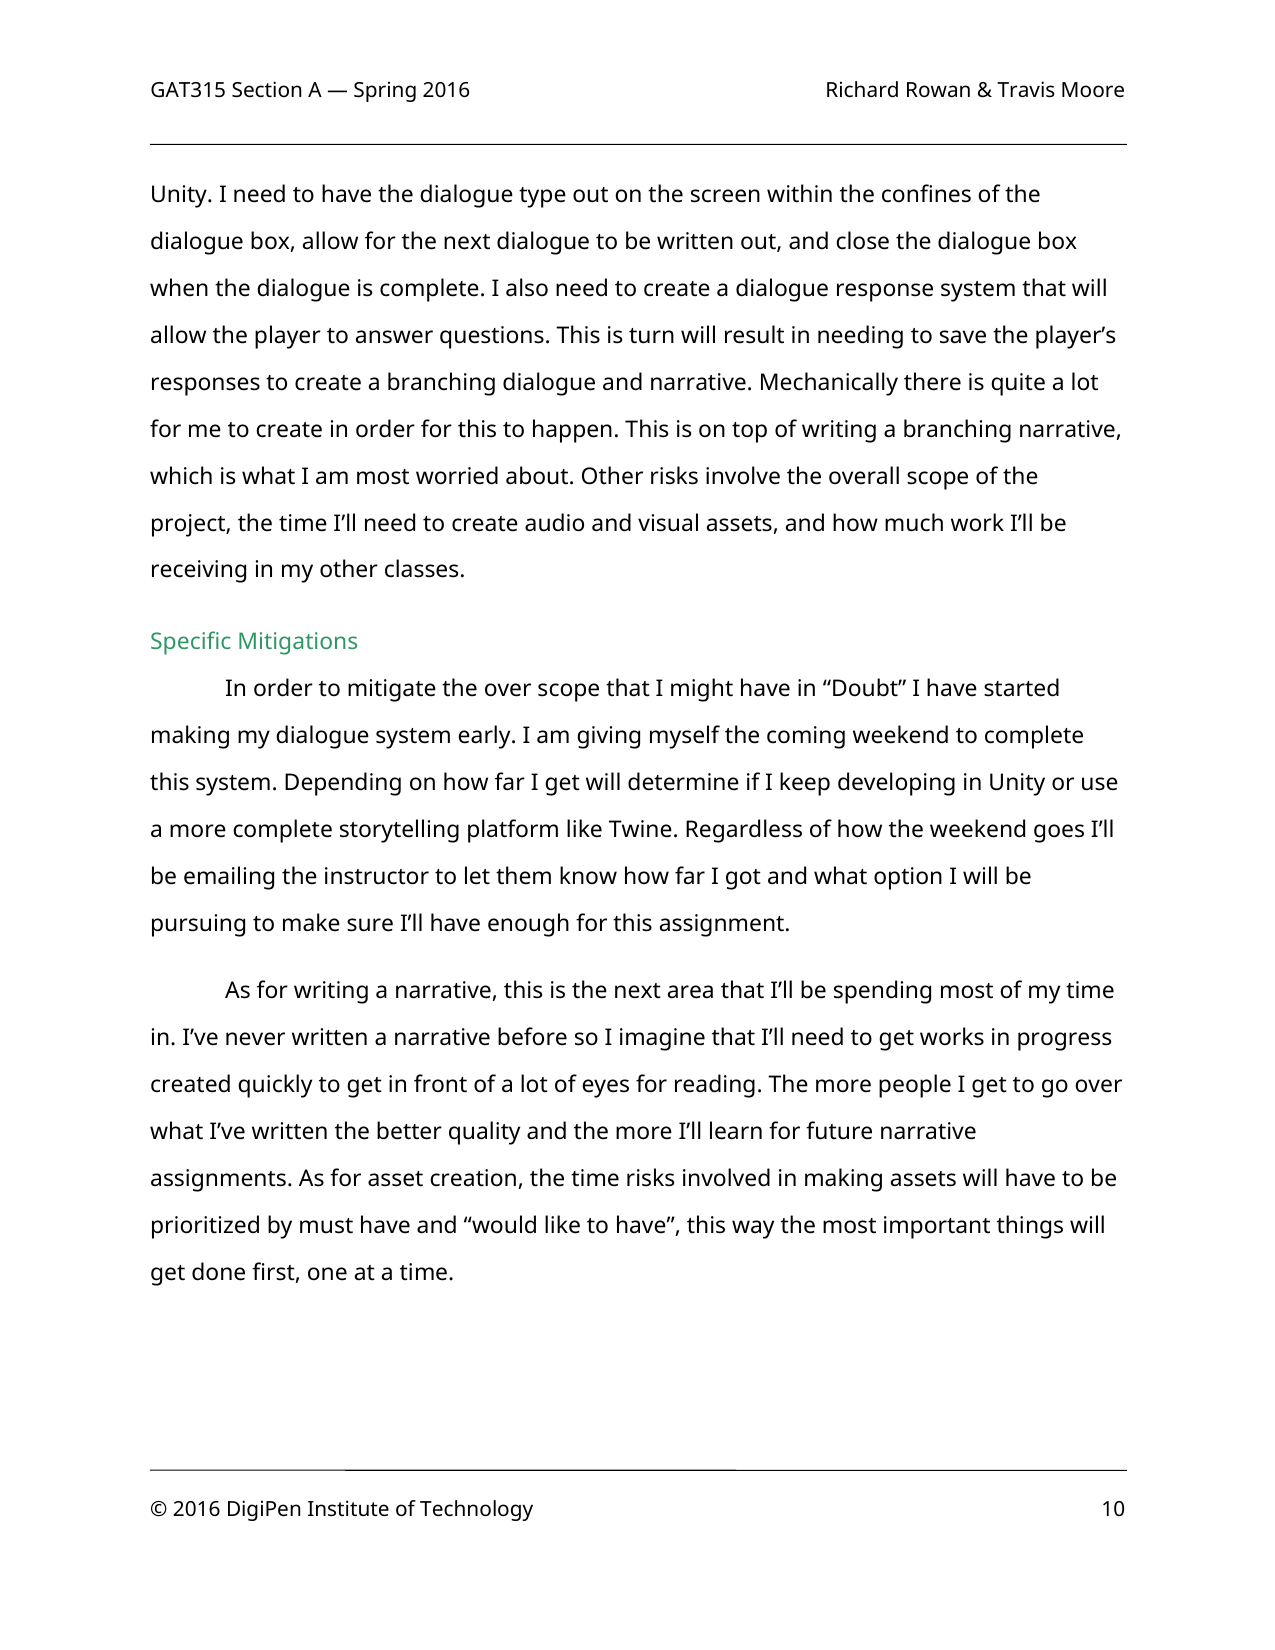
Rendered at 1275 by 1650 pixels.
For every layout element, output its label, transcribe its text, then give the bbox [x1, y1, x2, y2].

text Specific Mitigations [150, 625, 1125, 657]
text In order to mitigate the over scope that I might have in “Doubt” I have started making my dialogue system early. I am giving myself the coming weekend to complete this system. Depending on how far I get will determine if I keep developing in Unity or use a more complete storytelling platform like Twine. Regardless of how the weekend goes I’ll be emailing the instructor to let them know how far I got and what option I will be pursuing to make sure I’ll have enough for this assignment. [150, 672, 1125, 938]
text As for writing a narrative, this is the next area that I’ll be spending most of my time in. I’ve never written a narrative before so I imagine that I’ll need to get works in progress created quickly to get in front of a lot of eyes for reading. The more people I get to go over what I’ve written the better quality and the more I’ll learn for future narrative assignments. As for asset creation, the time risks involved in making assets will have to be prioritized by must have and “would like to have”, this way the most important things will get done first, one at a time. [150, 974, 1125, 1287]
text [150, 178, 1125, 585]
